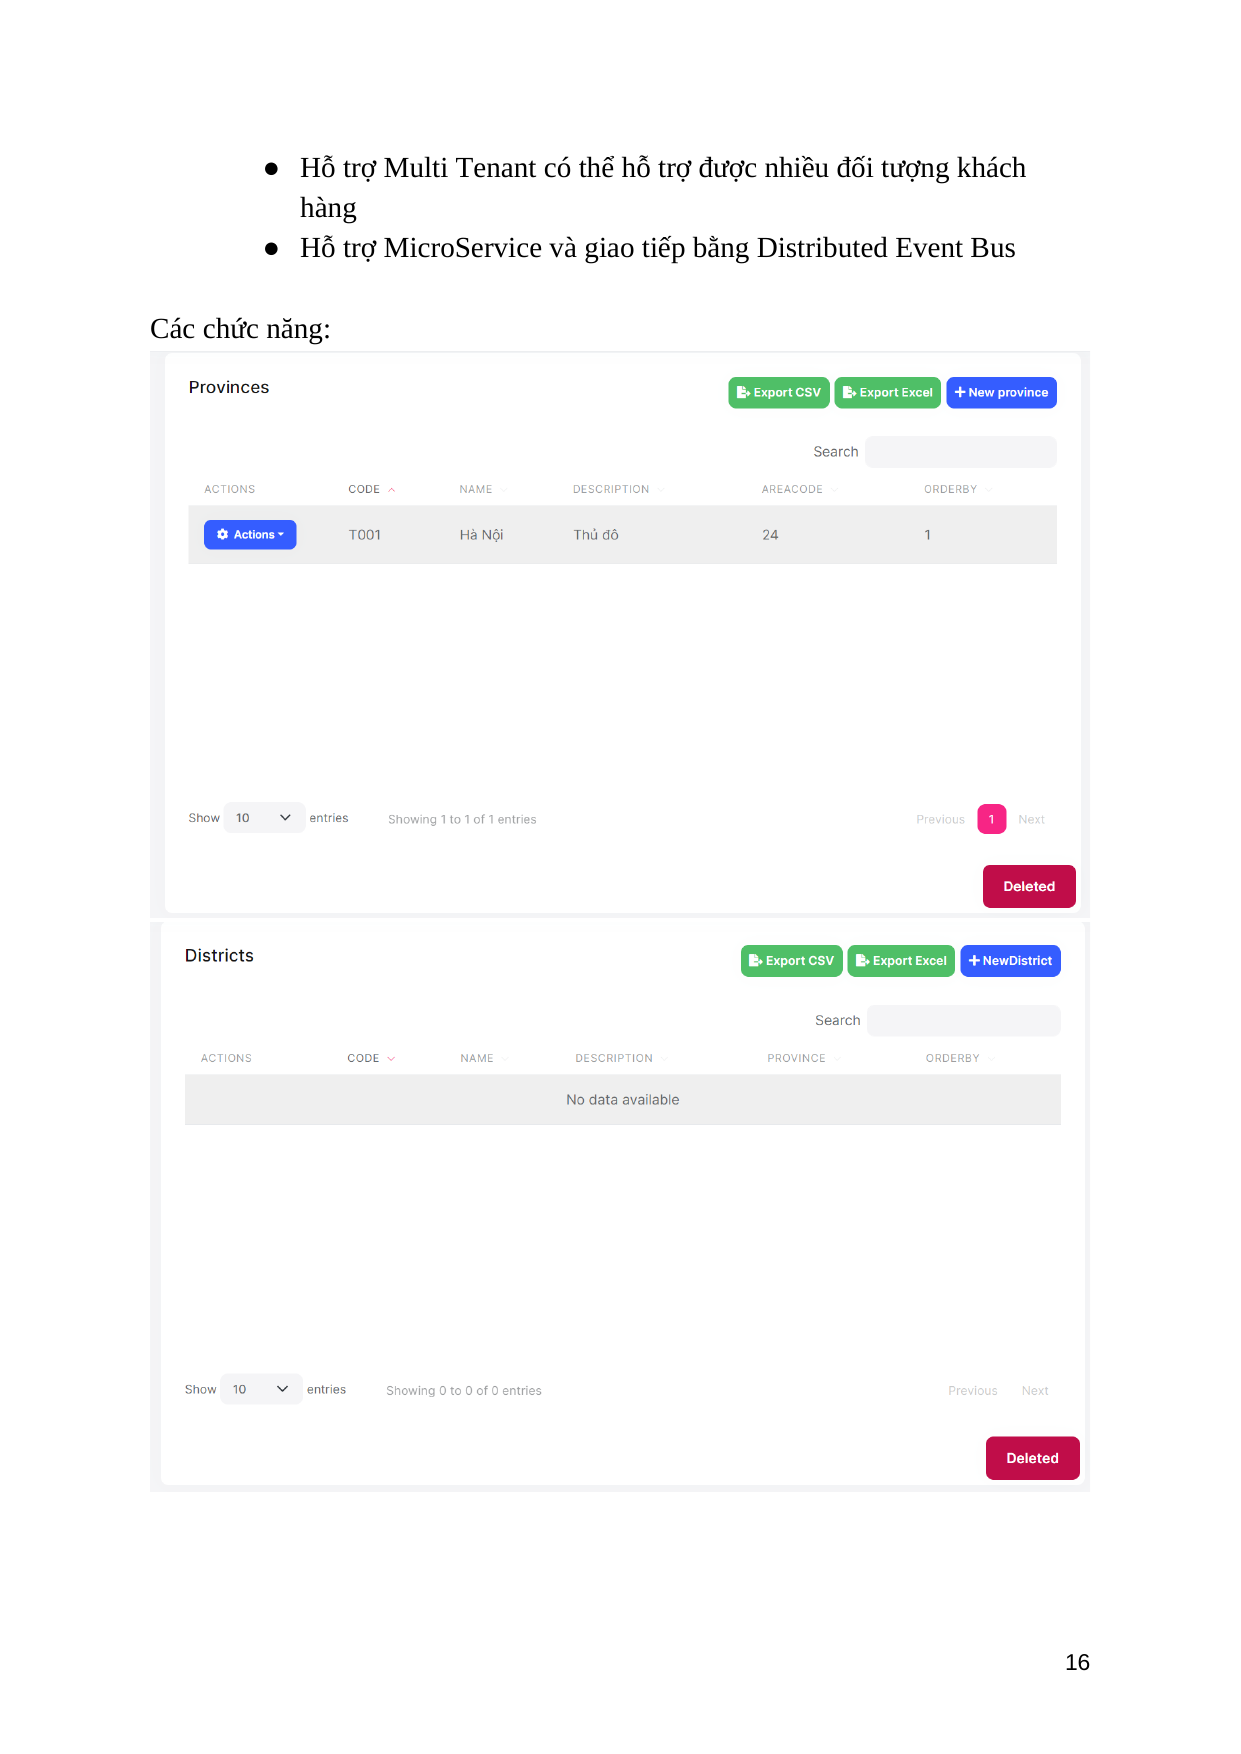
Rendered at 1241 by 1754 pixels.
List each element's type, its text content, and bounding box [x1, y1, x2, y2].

picture [150, 351, 1091, 918]
list Hỗ trợ Multi Tenant có thể hỗ trợ được nhiều đối tượng khách hàng [262, 150, 1090, 224]
picture [150, 922, 1091, 1492]
text Các chức năng: [150, 311, 1090, 344]
list Hỗ trợ MicroService và giao tiếp bằng Distributed Event Bus [262, 230, 1090, 264]
